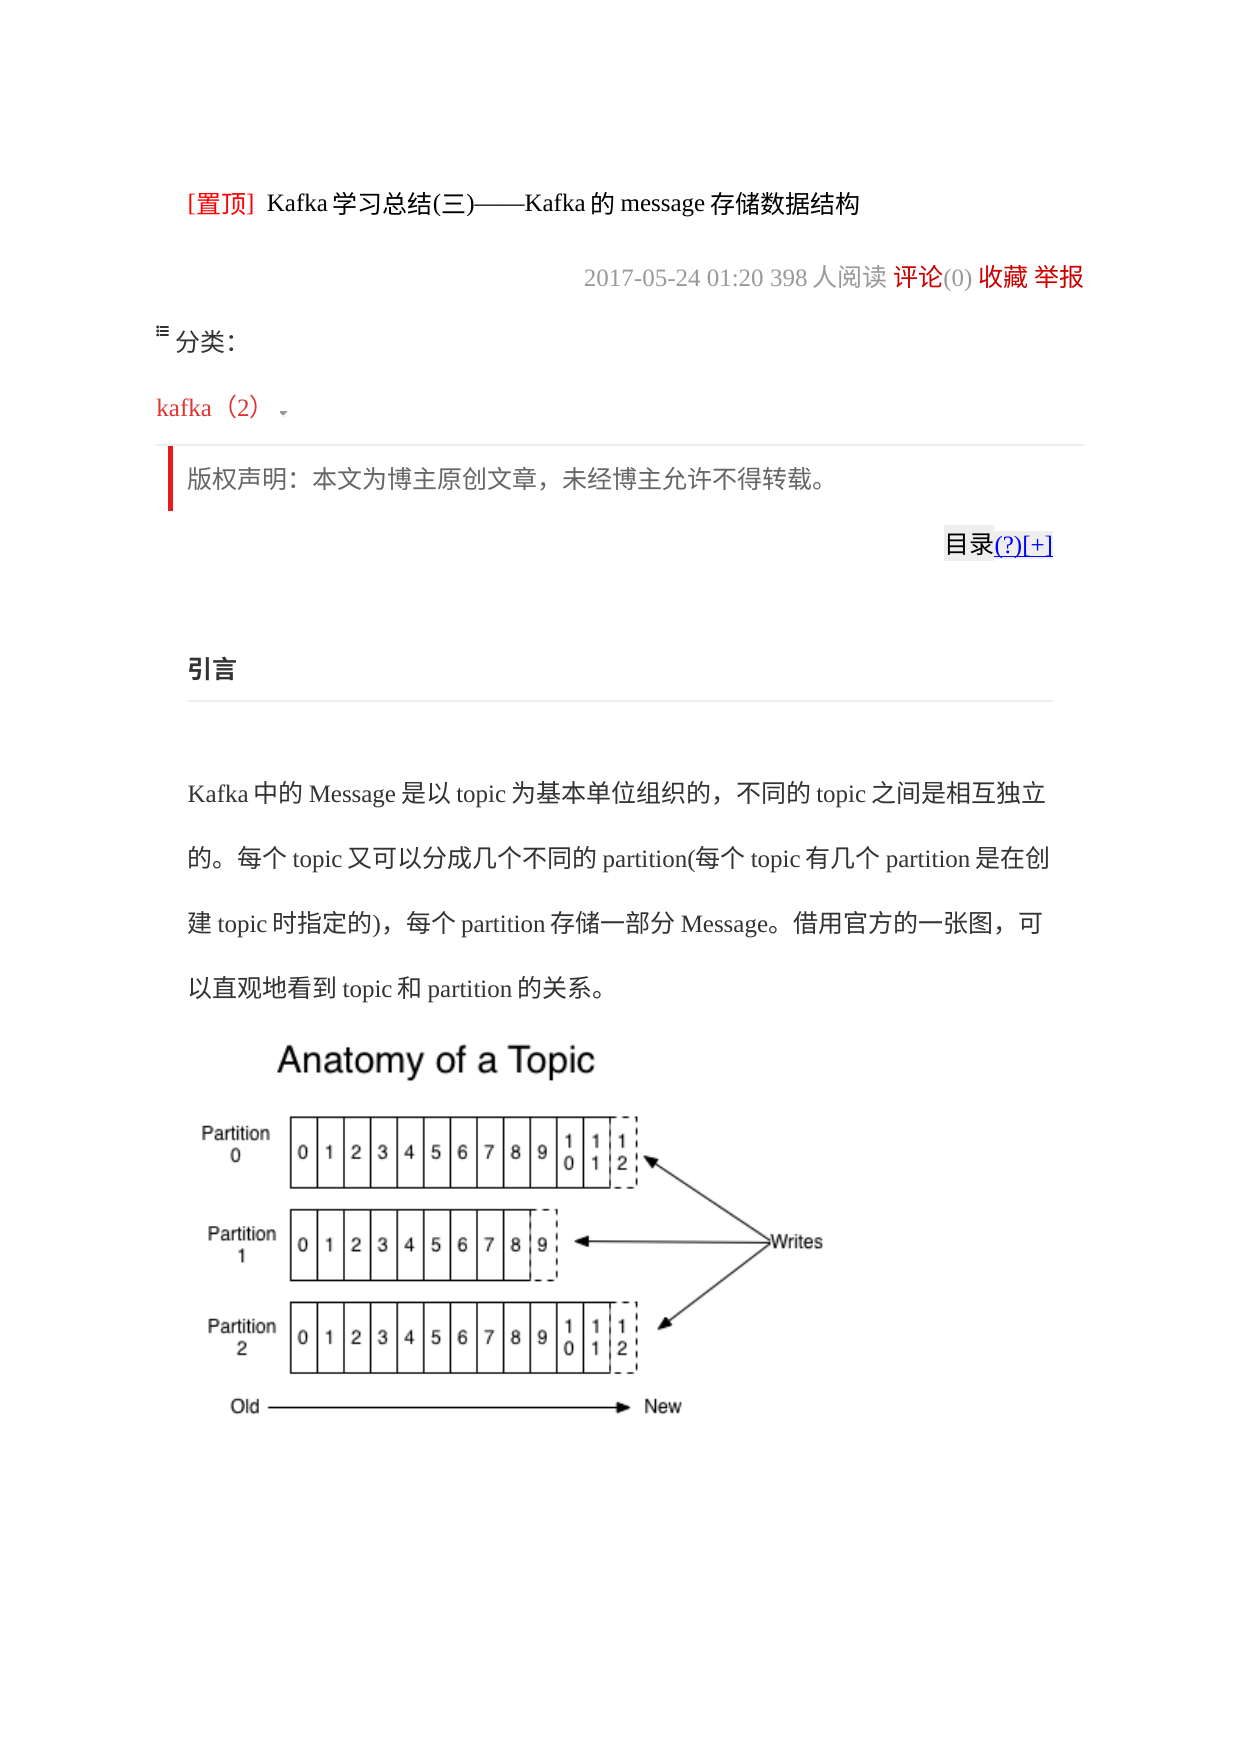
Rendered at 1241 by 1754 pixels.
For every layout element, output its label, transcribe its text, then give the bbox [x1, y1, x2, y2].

picture [187, 1022, 838, 1440]
text 分类： [156, 308, 1084, 373]
text kafka（2） [156, 373, 1084, 444]
text 目录(?)[+] [187, 511, 1053, 576]
subtitle 引言 [187, 635, 1053, 702]
text 2017-05-24 01:20 398人阅读 评论(0) 收藏 举报 [156, 243, 1084, 308]
picture [280, 411, 288, 417]
text 版权声明：本文为博主原创文章，未经博主允许不得转载。 [187, 446, 1053, 511]
subtitle [置顶] Kafka学习总结(三)——Kafka的message存储数据结构 [187, 170, 1053, 235]
picture [156, 325, 169, 337]
